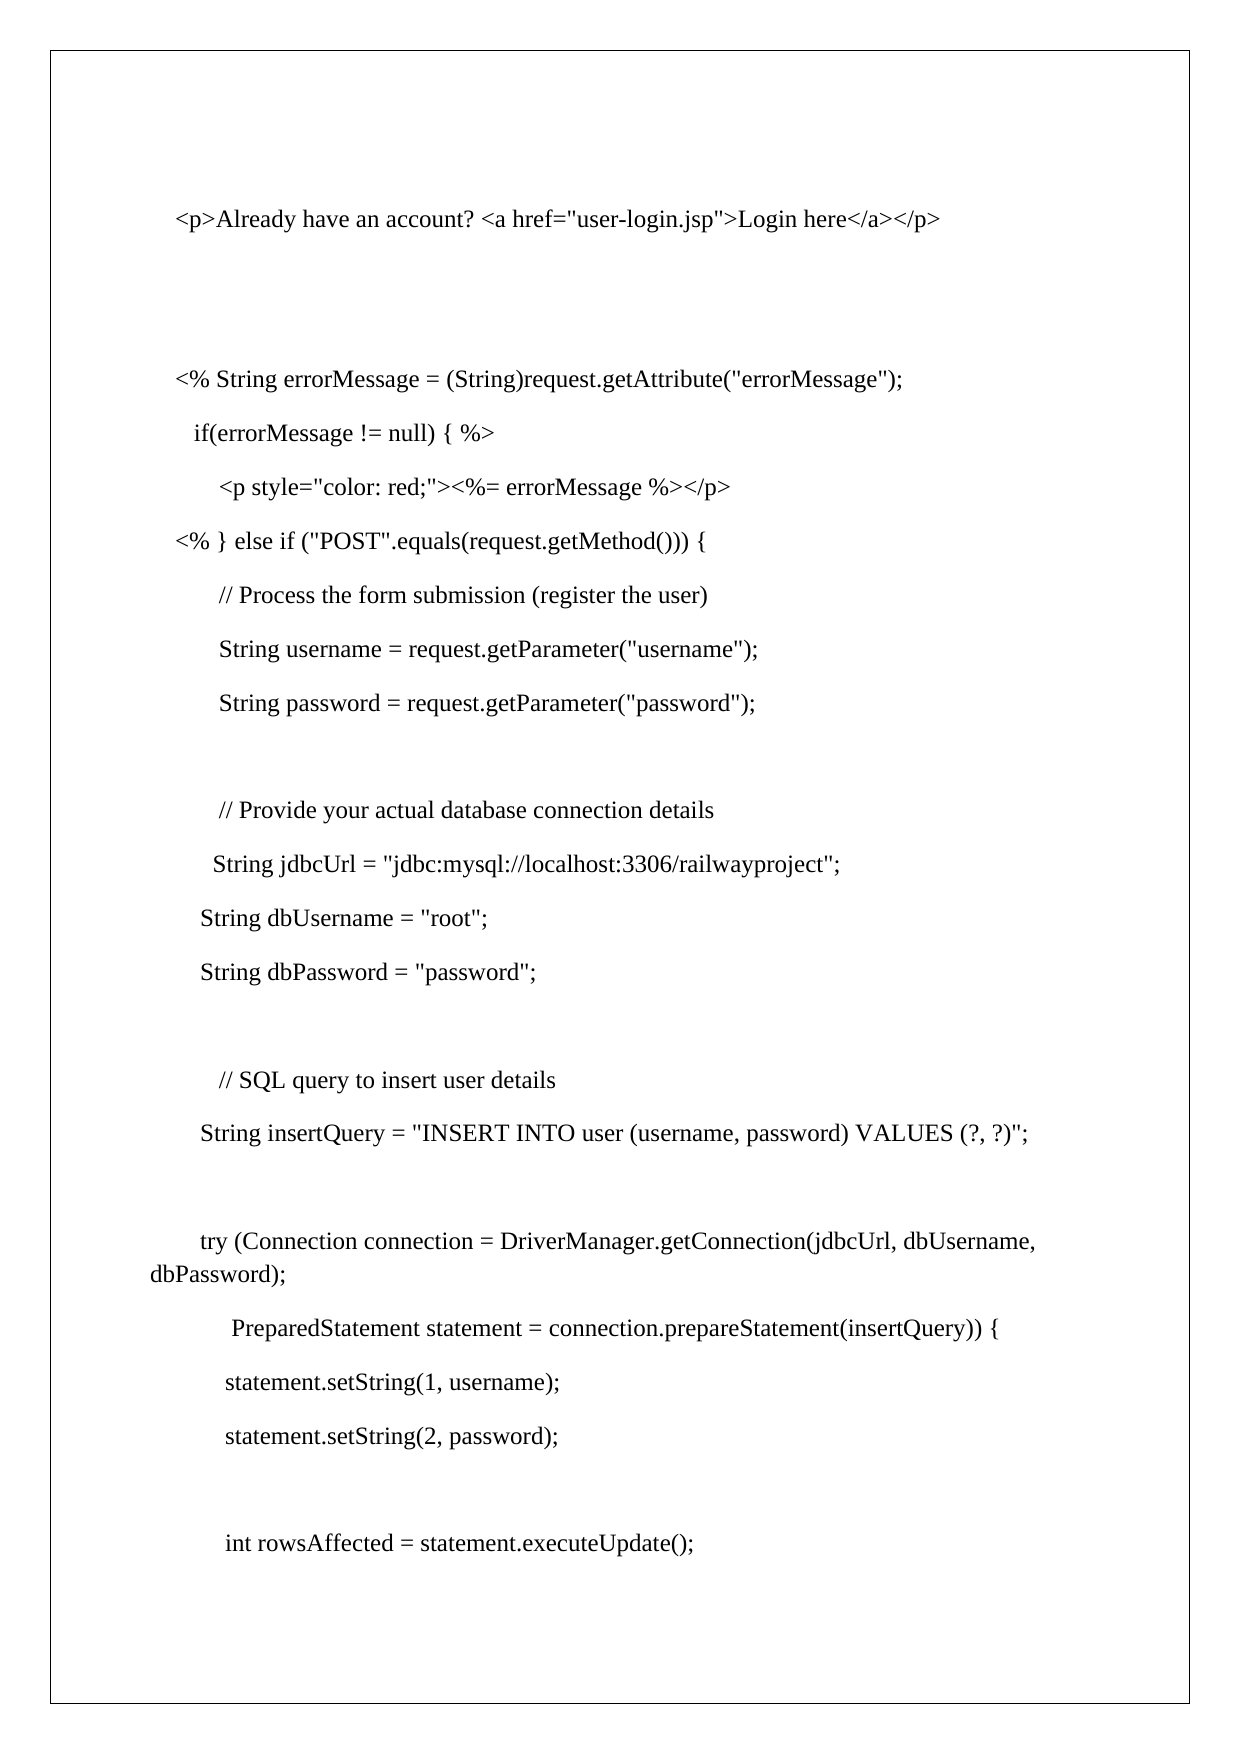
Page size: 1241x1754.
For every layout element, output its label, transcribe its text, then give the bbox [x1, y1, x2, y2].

text <% String errorMessage = (String)request.getAttribute("errorMessage"); [150, 364, 1090, 393]
text String username = request.getParameter("username"); [150, 634, 1090, 663]
text try (Connection connection = DriverManager.getConnection(jdbcUrl, dbUsername, dbPassword); [150, 1226, 1090, 1288]
text PreparedStatement statement = connection.prepareStatement(insertQuery)) { [150, 1313, 1090, 1342]
text // Process the form submission (register the user) [150, 580, 1090, 609]
text String dbUsername = "root"; [150, 903, 1090, 932]
text String password = request.getParameter("password"); [150, 688, 1090, 716]
text <p style="color: red;"><%= errorMessage %></p> [150, 472, 1090, 501]
text int rowsAffected = statement.executeUpdate(); [150, 1528, 1090, 1557]
text String dbPassword = "password"; [150, 957, 1090, 986]
text String jdbcUrl = "jdbc:mysql://localhost:3306/railwayproject"; [150, 849, 1090, 878]
text // SQL query to insert user details [150, 1065, 1090, 1093]
text // Provide your actual database connection details [150, 795, 1090, 824]
text statement.setString(1, username); [150, 1367, 1090, 1396]
text <% } else if ("POST".equals(request.getMethod())) { [150, 526, 1090, 555]
text String insertQuery = "INSERT INTO user (username, password) VALUES (?, ?)"; [150, 1118, 1090, 1147]
text if(errorMessage != null) { %> [150, 418, 1090, 447]
text statement.setString(2, password); [150, 1421, 1090, 1449]
text <p>Already have an account? <a href="user-login.jsp">Login here</a></p> [150, 204, 1090, 233]
